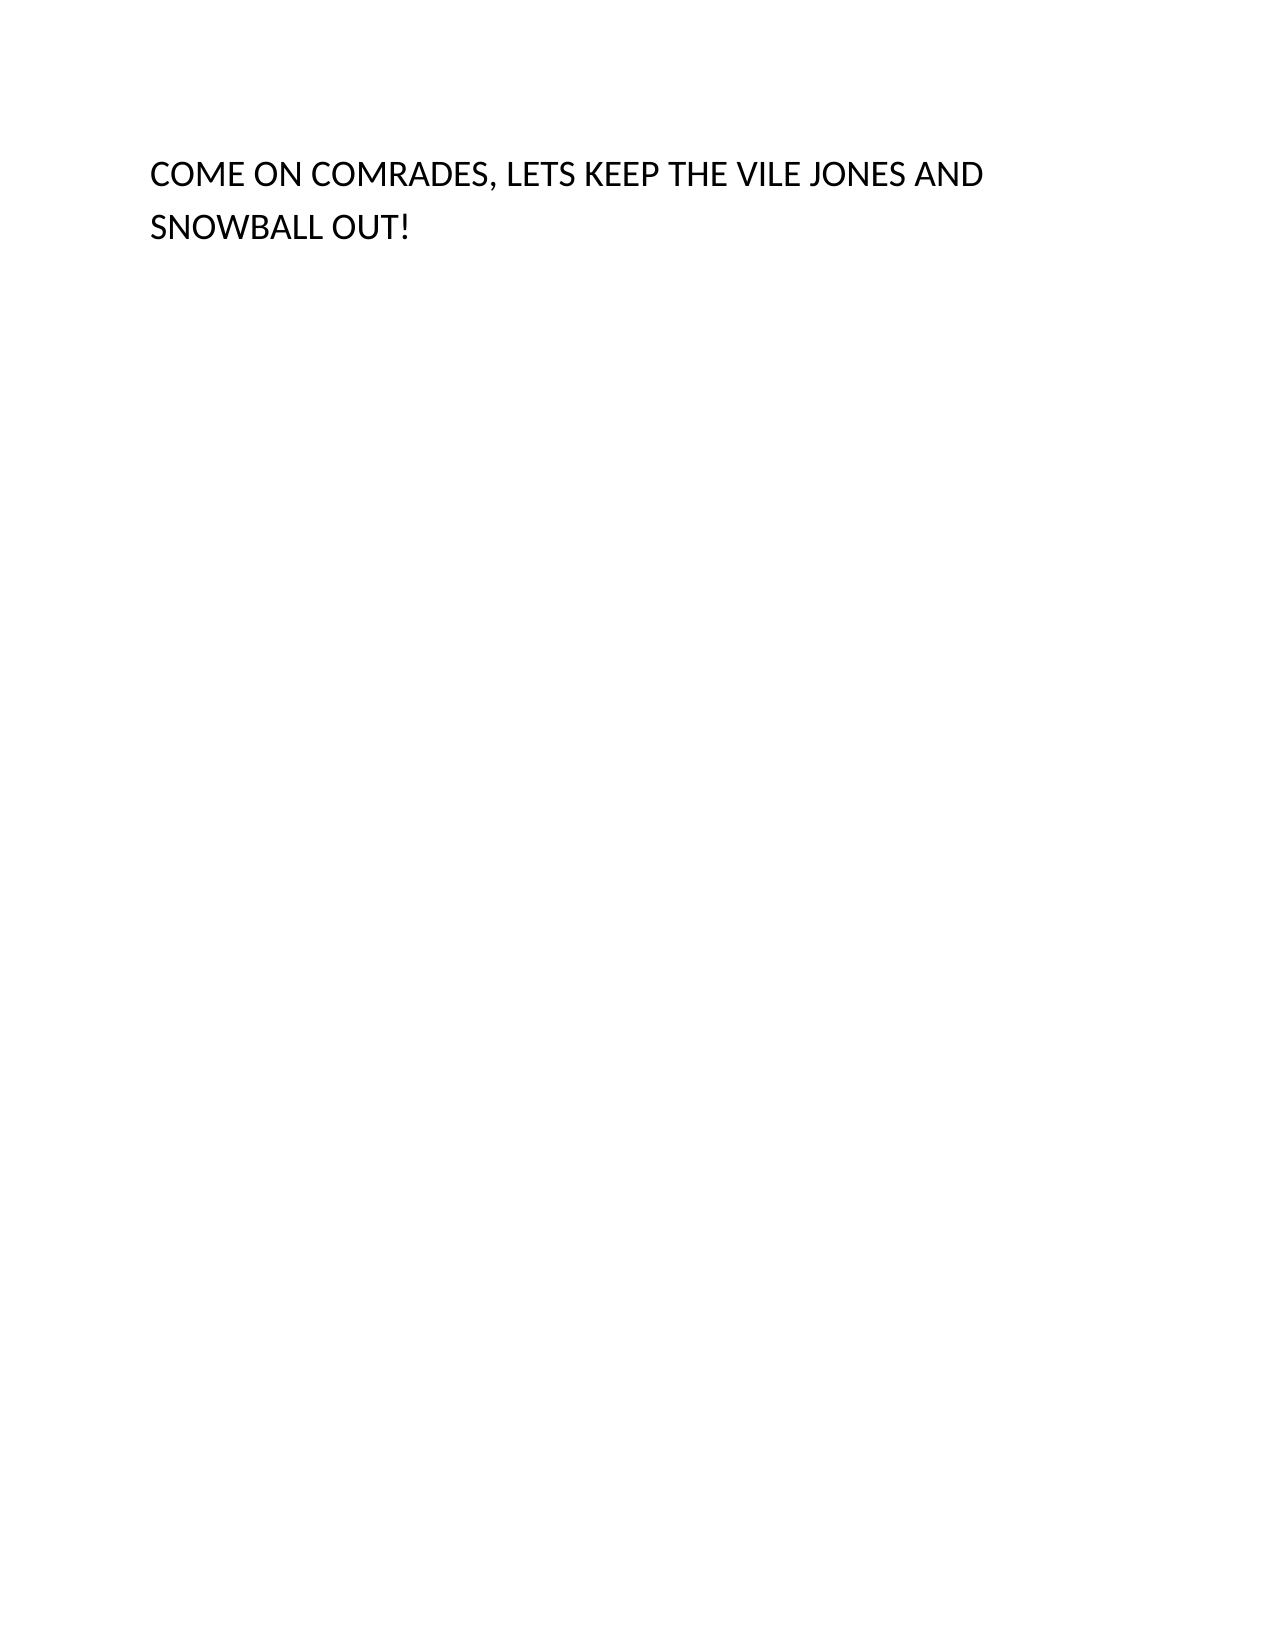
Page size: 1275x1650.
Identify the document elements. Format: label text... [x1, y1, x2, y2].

text COME ON COMRADES, LETS KEEP THE VILE JONES AND SNOWBALL OUT! [150, 150, 1125, 248]
